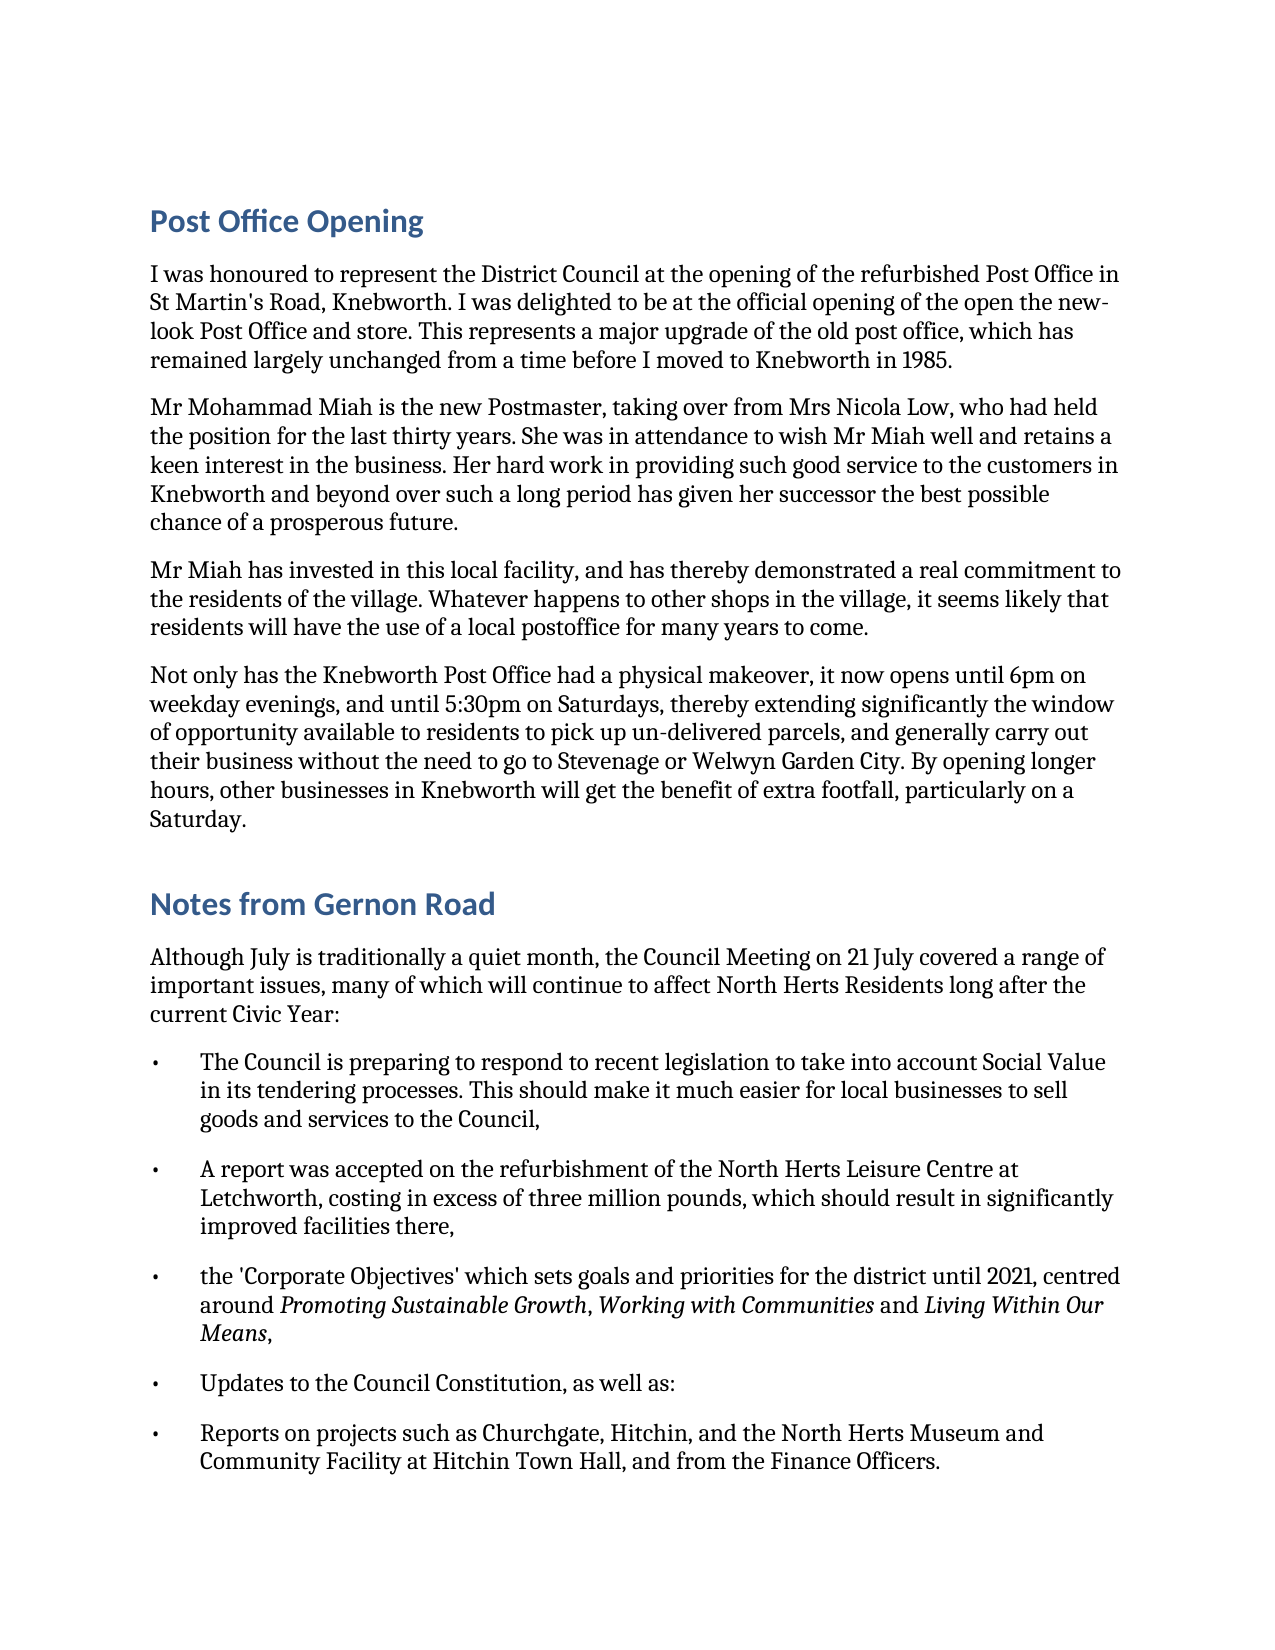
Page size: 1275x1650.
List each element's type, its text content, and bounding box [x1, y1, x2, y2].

list Reports on projects such as Churchgate, Hitchin, and the North Herts Museum and Community Facility at Hitchin Town Hall, and from the Finance Officers. [150, 1418, 1125, 1476]
subtitle Post Office Opening [150, 200, 1125, 241]
list The Council is preparing to respond to recent legislation to take into account Social Value in its tendering processes. This should make it much easier for local businesses to sell goods and services to the Council, [150, 1048, 1125, 1134]
list Updates to the Council Constitution, as well as: [150, 1369, 1125, 1398]
text I was honoured to represent the District Council at the opening of the refurbished Post Office in St Martin's Road, Knebworth. I was delighted to be at the official opening of the open the new-look Post Office and store. This represents a major upgrade of the old post office, which has remained largely unchanged from a time before I moved to Knebworth in 1985. [150, 259, 1125, 374]
text Although July is traditionally a quiet month, the Council Meeting on 21 July covered a range of important issues, many of which will continue to affect North Herts Residents long after the current Civic Year: [150, 943, 1125, 1029]
subtitle Notes from Gernon Road [150, 883, 1125, 924]
text Mr Miah has invested in this local facility, and has thereby demonstrated a real commitment to the residents of the village. Whatever happens to other shops in the village, it seems likely that residents will have the use of a local postoffice for many years to come. [150, 556, 1125, 642]
list A report was accepted on the refurbishment of the North Herts Leisure Centre at Letchworth, costing in excess of three million pounds, which should result in significantly improved facilities there, [150, 1155, 1125, 1241]
text Mr Mohammad Miah is the new Postmaster, taking over from Mrs Nicola Low, who had held the position for the last thirty years. She was in attendance to wish Mr Miah well and retains a keen interest in the business. Her hard work in providing such good service to the customers in Knebworth and beyond over such a long period has given her successor the best possible chance of a prosperous future. [150, 393, 1125, 537]
list the 'Corporate Objectives' which sets goals and priorities for the district until 2021, centred around Promoting Sustainable Growth, Working with Communities and Living Within Our Means, [150, 1262, 1125, 1348]
text Not only has the Knebworth Post Office had a physical makeover, it now opens until 6pm on weekday evenings, and until 5:30pm on Saturdays, thereby extending significantly the window of opportunity available to residents to pick up un-delivered parcels, and generally carry out their business without the need to go to Stevenage or Welwyn Garden City. By opening longer hours, other businesses in Knebworth will get the benefit of extra footfall, particularly on a Saturday. [150, 661, 1125, 833]
